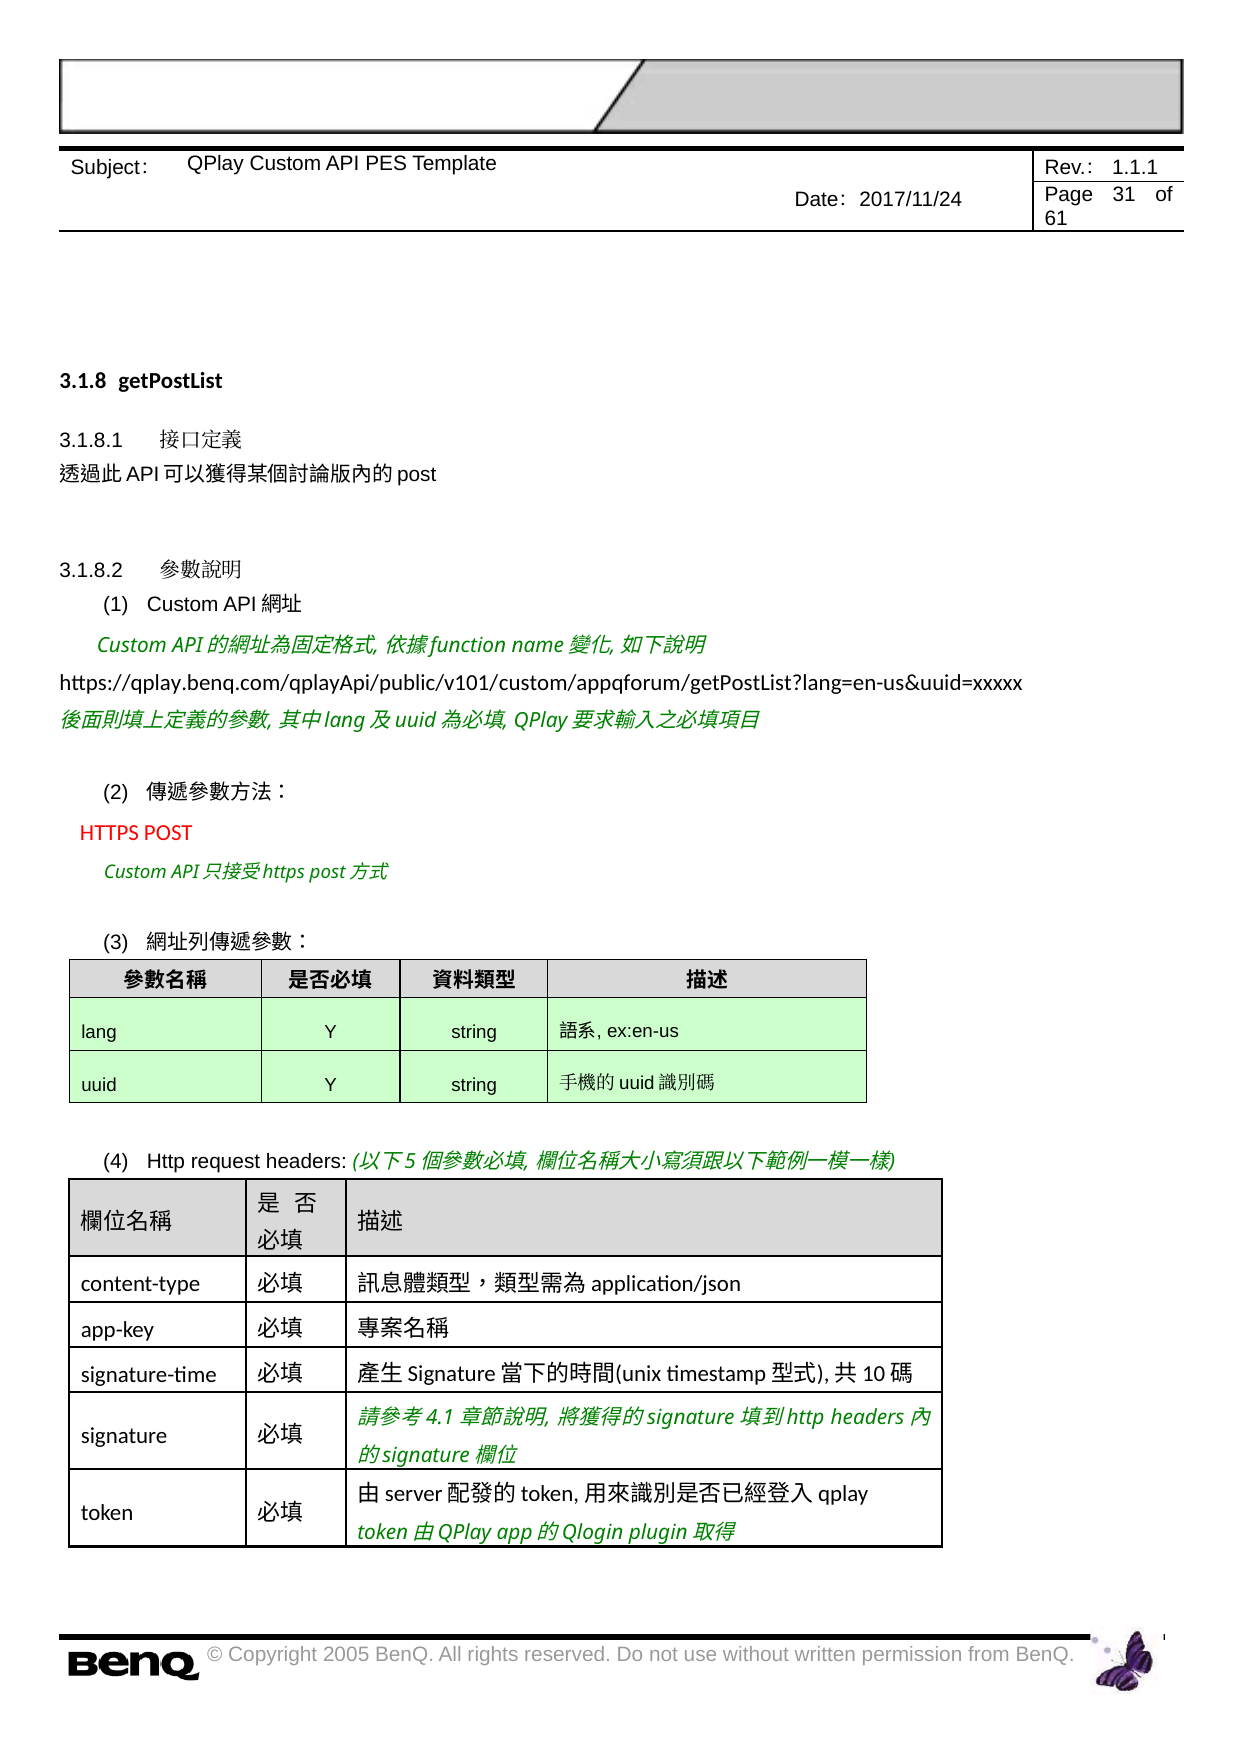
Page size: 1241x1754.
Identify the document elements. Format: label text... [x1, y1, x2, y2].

table_cell 必填 [247, 1470, 345, 1545]
table_cell 必填 [247, 1348, 345, 1391]
picture [59, 59, 1184, 134]
table_cell token [70, 1470, 245, 1545]
table_cell 產生Signature當下的時間(unix timestamp型式), 共10碼 [347, 1348, 941, 1391]
table_header 資料類型 [401, 960, 547, 997]
table_cell 專案名稱 [347, 1303, 941, 1346]
text Custom API只接受https post方式 [103, 846, 1181, 884]
text HTTPS POST [59, 809, 1181, 846]
table_cell Y [262, 998, 399, 1050]
table_cell 必填 [247, 1393, 345, 1468]
table_cell app-key [70, 1303, 245, 1346]
text Custom API的網址為固定格式, 依據function name變化, 如下說明 [97, 621, 1181, 659]
table_cell 手機的uuid識別碼 [548, 1051, 866, 1102]
table_cell string [401, 1051, 547, 1102]
table_cell signature-time [70, 1348, 245, 1391]
table_header 描述 [548, 960, 866, 997]
table_cell 必填 [247, 1303, 345, 1346]
table_header 是否必填 [262, 960, 399, 997]
table_cell 請參考4.1章節說明, 將獲得的signature填到http headers內的signature欄位 [347, 1393, 941, 1468]
table_header 欄位名稱 [70, 1180, 245, 1255]
table_cell 必填 [247, 1257, 345, 1301]
table_cell signature [70, 1393, 245, 1468]
table_cell 由server配發的token, 用來識別是否已經登入qplay token由QPlay app的Qlogin plugin取得 [347, 1470, 941, 1545]
list 傳遞參數方法： [103, 771, 1181, 809]
table_cell lang [70, 998, 261, 1050]
table_header 是否必填 [247, 1180, 345, 1255]
table_cell uuid [70, 1051, 261, 1102]
list Custom API網址 [103, 584, 1181, 621]
list 網址列傳遞參數： [103, 921, 1181, 959]
table_header 描述 [347, 1180, 941, 1255]
subtitle getPostList [59, 361, 1181, 399]
text 透過此API可以獲得某個討論版內的post [59, 454, 1181, 491]
table_cell string [401, 998, 547, 1050]
subtitle 參數說明 [59, 554, 1181, 584]
table_cell 語系, ex:en-us [548, 998, 866, 1050]
text https://qplay.benq.com/qplayApi/public/v101/custom/appqforum/getPostList?lang=en-us&uuid=xxxxx [59, 659, 1181, 696]
text 後面則填上定義的參數, 其中lang及uuid為必填, QPlay要求輸入之必填項目 [59, 696, 1181, 734]
subtitle 接口定義 [59, 424, 1181, 454]
table_cell 訊息體類型，類型需為application/json [347, 1257, 941, 1301]
table_header 參數名稱 [70, 960, 261, 997]
table_cell Y [262, 1051, 399, 1102]
list Http request headers: (以下5個參數必填, 欄位名稱大小寫須跟以下範例一模一樣) [103, 1141, 1181, 1178]
table_cell content-type [70, 1257, 245, 1301]
